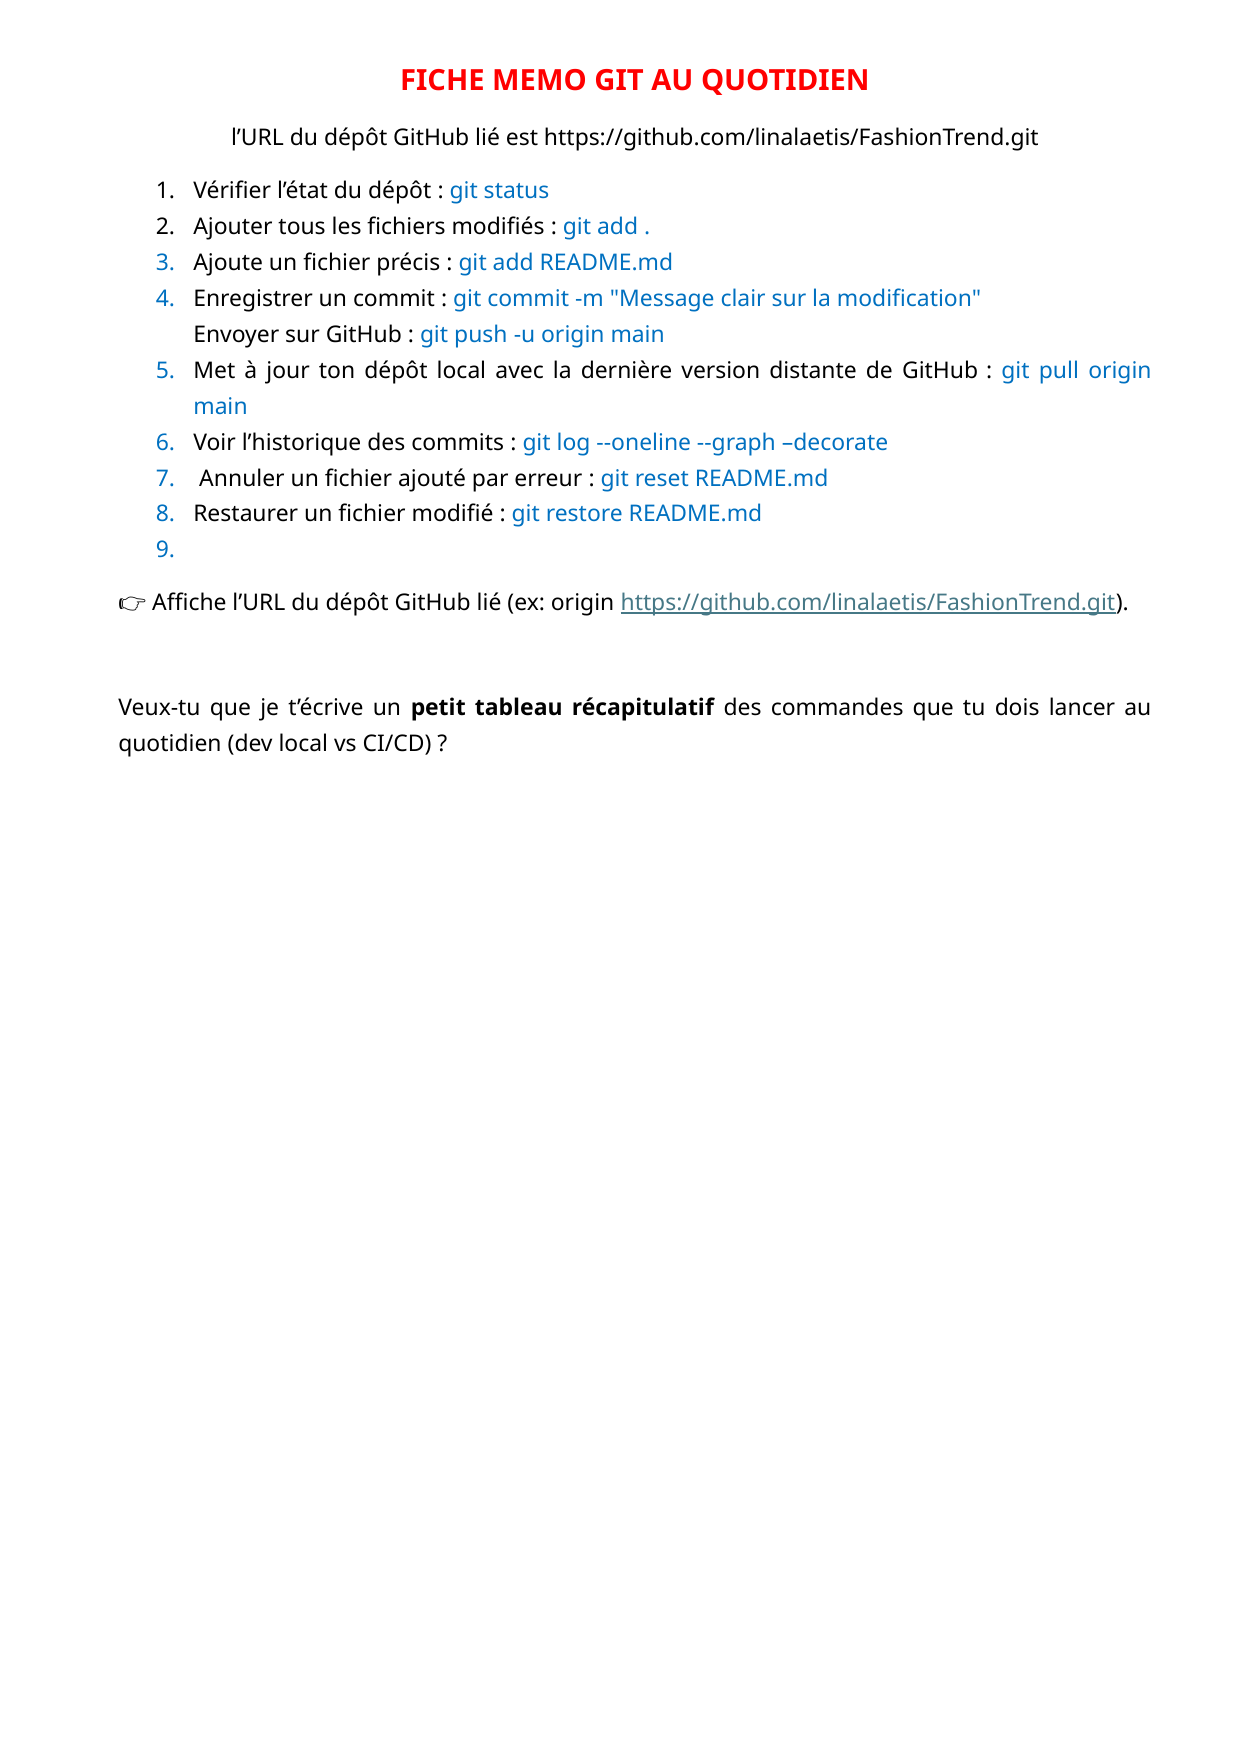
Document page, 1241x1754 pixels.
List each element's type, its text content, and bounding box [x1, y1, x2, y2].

text l’URL du dépôt GitHub lié est https://github.com/linalaetis/FashionTrend.git [118, 121, 1152, 153]
list Ajoute un fichier précis : git add README.md [156, 246, 1152, 277]
list Enregistrer un commit : git commit -m "Message clair sur la modification" [156, 282, 1152, 313]
list Annuler un fichier ajouté par erreur : git reset README.md [156, 461, 1152, 493]
list Restaurer un fichier modifié : git restore README.md [156, 497, 1152, 529]
list Envoyer sur GitHub : git push -u origin main [193, 318, 1152, 349]
text 👉 Affiche l’URL du dépôt GitHub lié (ex: origin https://github.com/linalaetis/FashionTrend.git). [118, 586, 1152, 617]
list Ajouter tous les fichiers modifiés : git add . [156, 210, 1152, 241]
text Veux-tu que je t’écrive un petit tableau récapitulatif des commandes que tu dois lancer au quotidien (dev local vs CI/CD) ? [118, 691, 1152, 758]
list Met à jour ton dépôt local avec la dernière version distante de GitHub : git pull origin main [156, 354, 1152, 421]
text FICHE MEMO GIT AU QUOTIDIEN [118, 59, 1152, 99]
list Vérifier l’état du dépôt : git status [156, 174, 1152, 205]
list Voir l’historique des commits : git log --oneline --graph –decorate [156, 426, 1152, 457]
